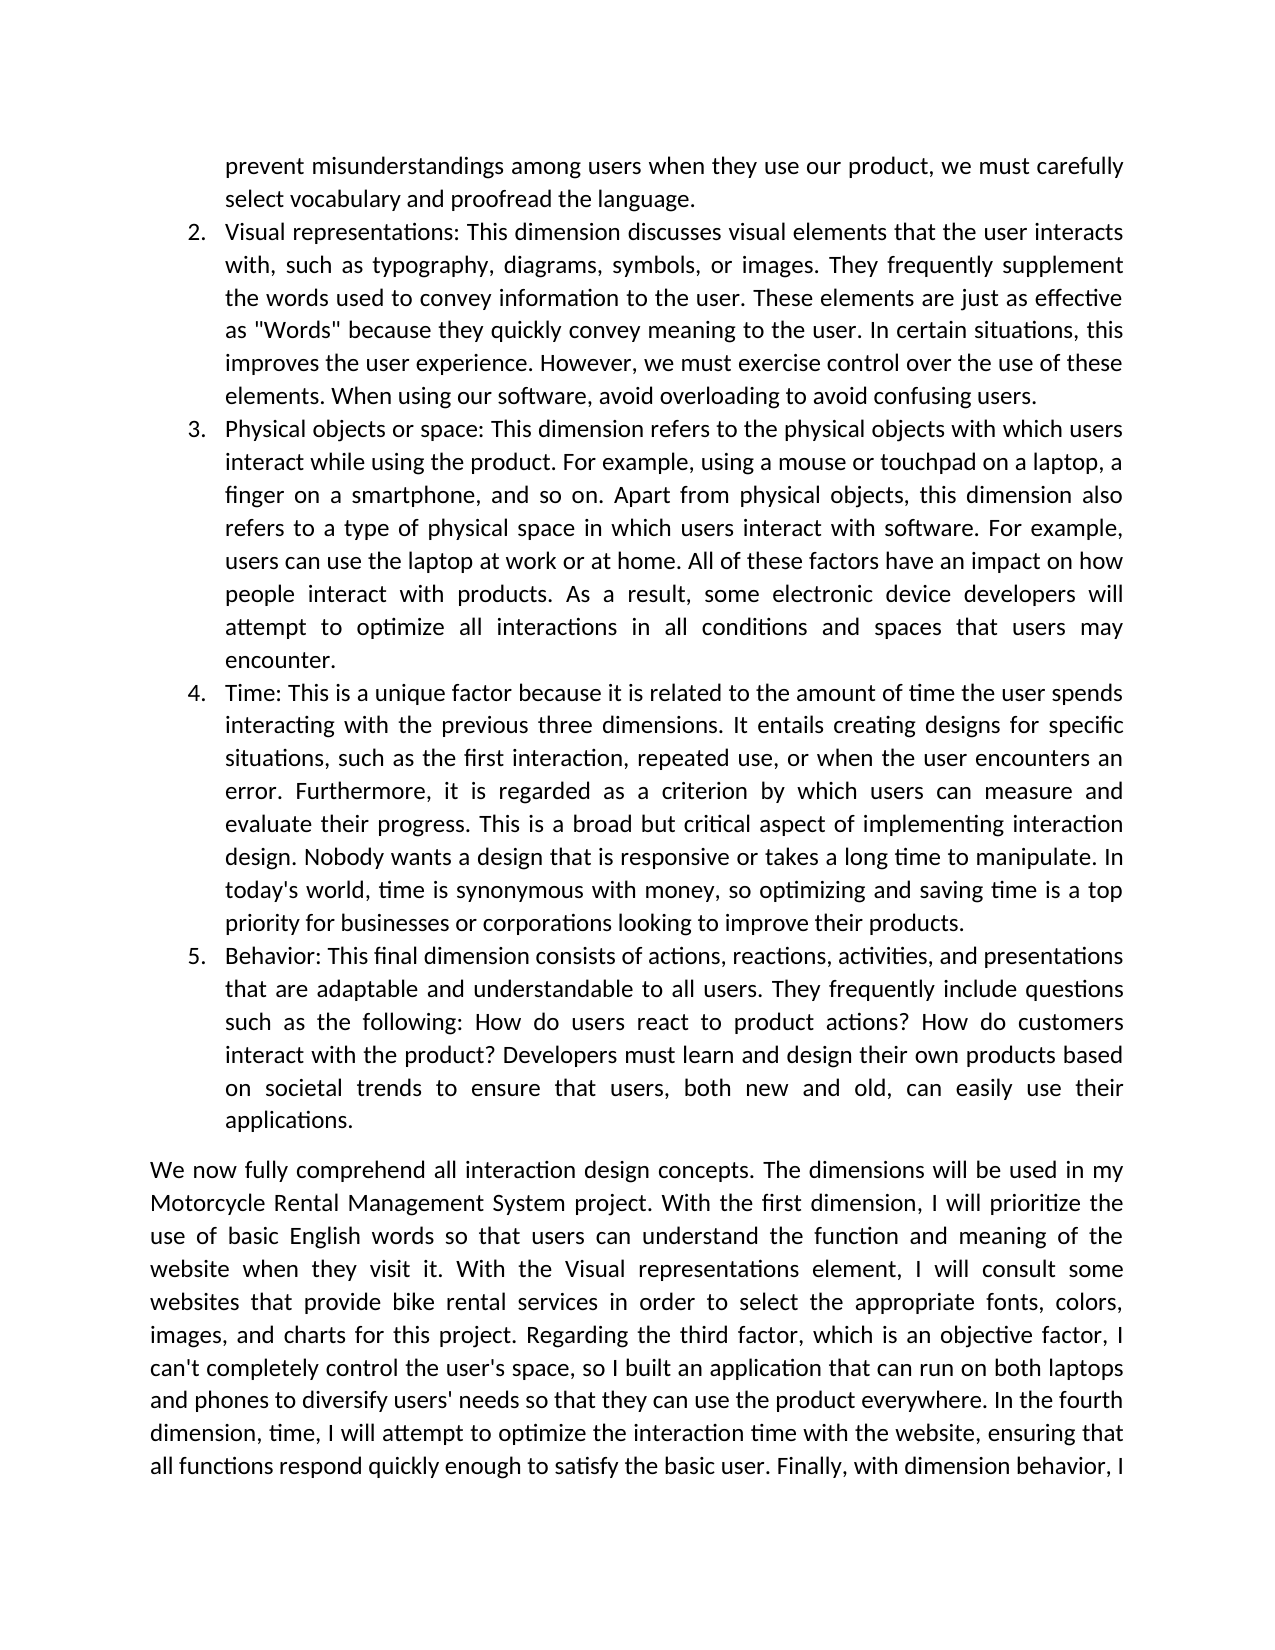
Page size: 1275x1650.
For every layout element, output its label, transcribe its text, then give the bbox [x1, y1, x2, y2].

list Behavior: This final dimension consists of actions, reactions, activities, and presentations that are adaptable and understandable to all users. They frequently include questions such as the following: How do users react to product actions? How do customers interact with the product? Developers must learn and design their own products based on societal trends to ensure that users, both new and old, can easily use their applications. [187, 940, 1125, 1135]
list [187, 150, 1125, 213]
list Time: This is a unique factor because it is related to the amount of time the user spends interacting with the previous three dimensions. It entails creating designs for specific situations, such as the first interaction, repeated use, or when the user encounters an error. Furthermore, it is regarded as a criterion by which users can measure and evaluate their progress. This is a broad but critical aspect of implementing interaction design. Nobody wants a design that is responsive or takes a long time to manipulate. In today's world, time is synonymous with money, so optimizing and saving time is a top priority for businesses or corporations looking to improve their products. [187, 677, 1125, 938]
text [150, 1154, 1125, 1481]
list Physical objects or space: This dimension refers to the physical objects with which users interact while using the product. For example, using a mouse or touchpad on a laptop, a finger on a smartphone, and so on. Apart from physical objects, this dimension also refers to a type of physical space in which users interact with software. For example, users can use the laptop at work or at home. All of these factors have an impact on how people interact with products. As a result, some electronic device developers will attempt to optimize all interactions in all conditions and spaces that users may encounter. [187, 413, 1125, 674]
list Visual representations: This dimension discusses visual elements that the user interacts with, such as typography, diagrams, symbols, or images. They frequently supplement the words used to convey information to the user. These elements are just as effective as "Words" because they quickly convey meaning to the user. In certain situations, this improves the user experience. However, we must exercise control over the use of these elements. When using our software, avoid overloading to avoid confusing users. [187, 216, 1125, 411]
